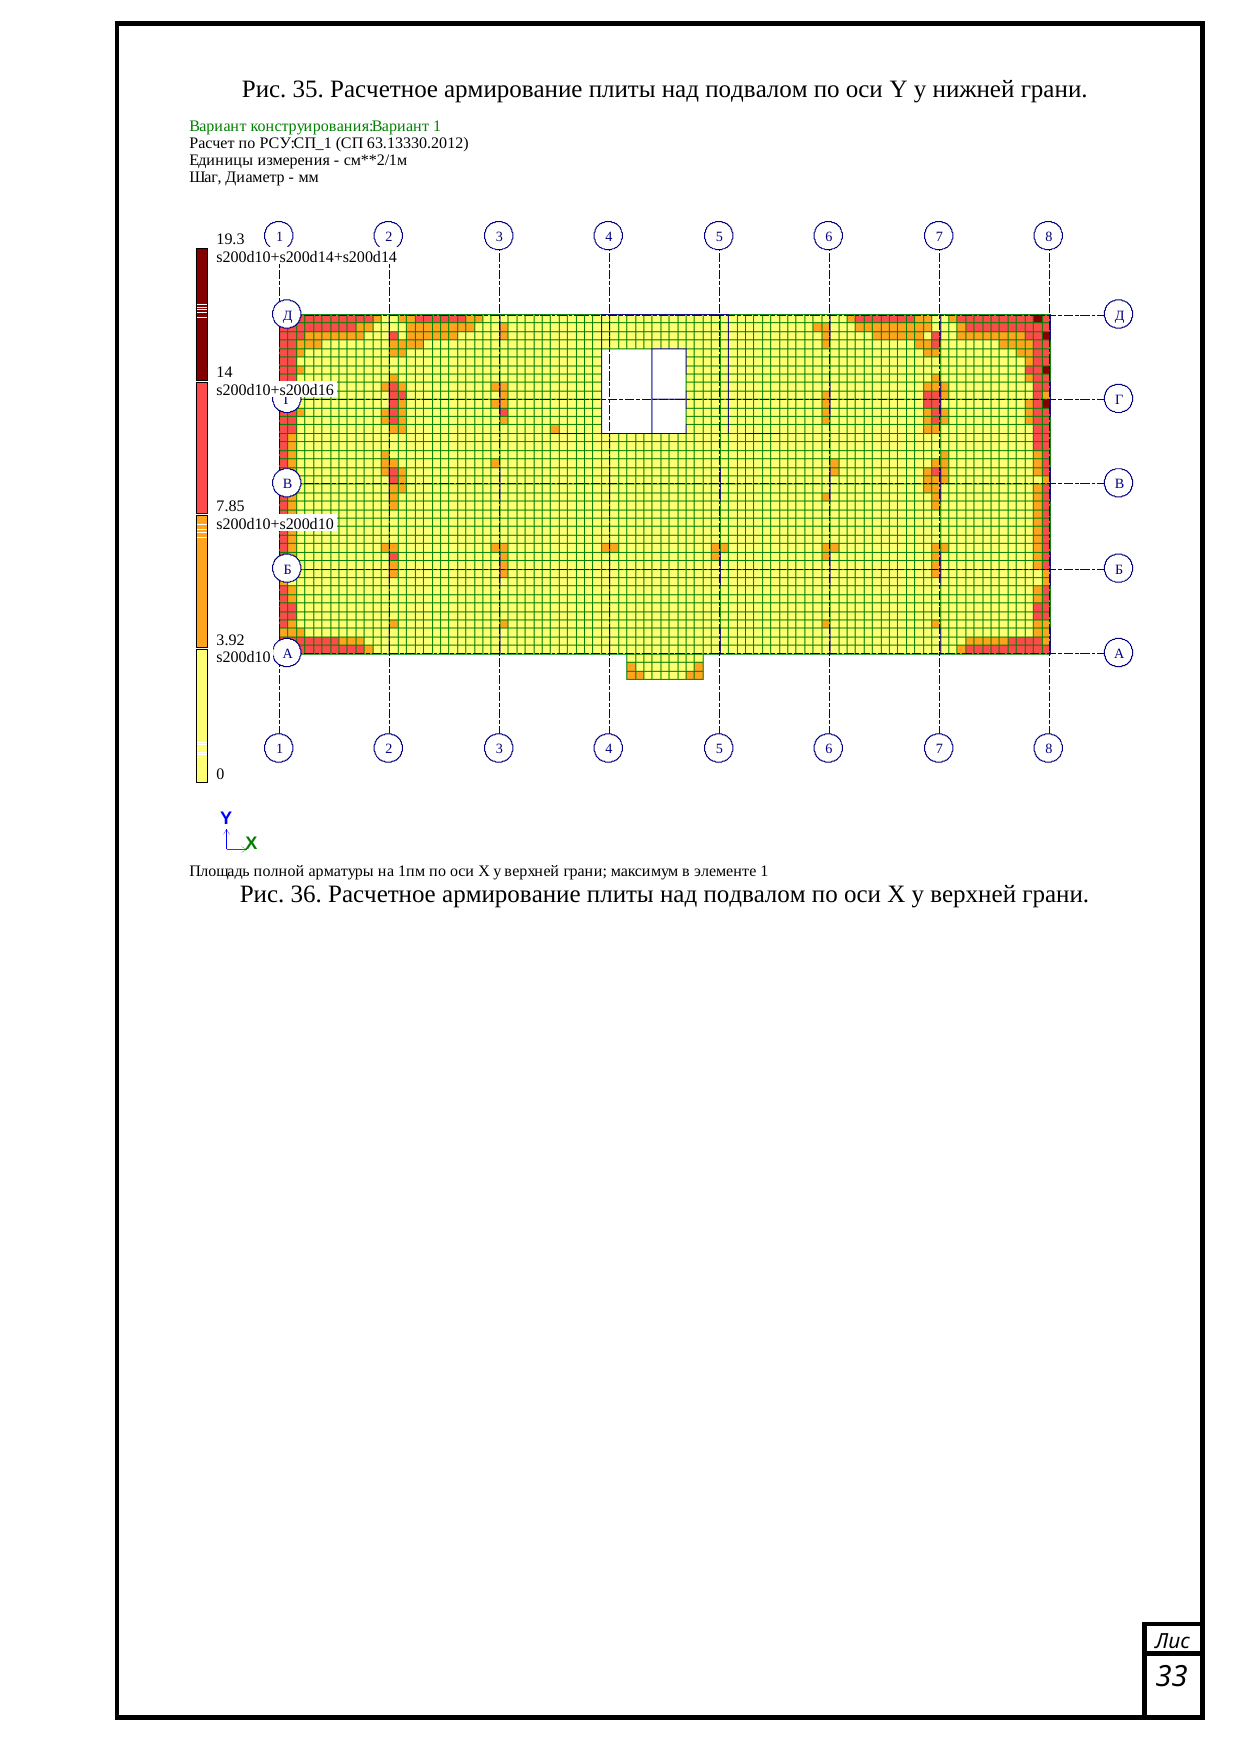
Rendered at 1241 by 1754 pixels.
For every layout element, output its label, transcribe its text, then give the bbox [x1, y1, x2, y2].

text Рис. 36. Расчетное армирование плиты над подвалом по оси Х у верхней грани. [148, 879, 1181, 908]
text Рис. 35. Расчетное армирование плиты над подвалом по оси Y у нижней грани. [148, 74, 1181, 103]
